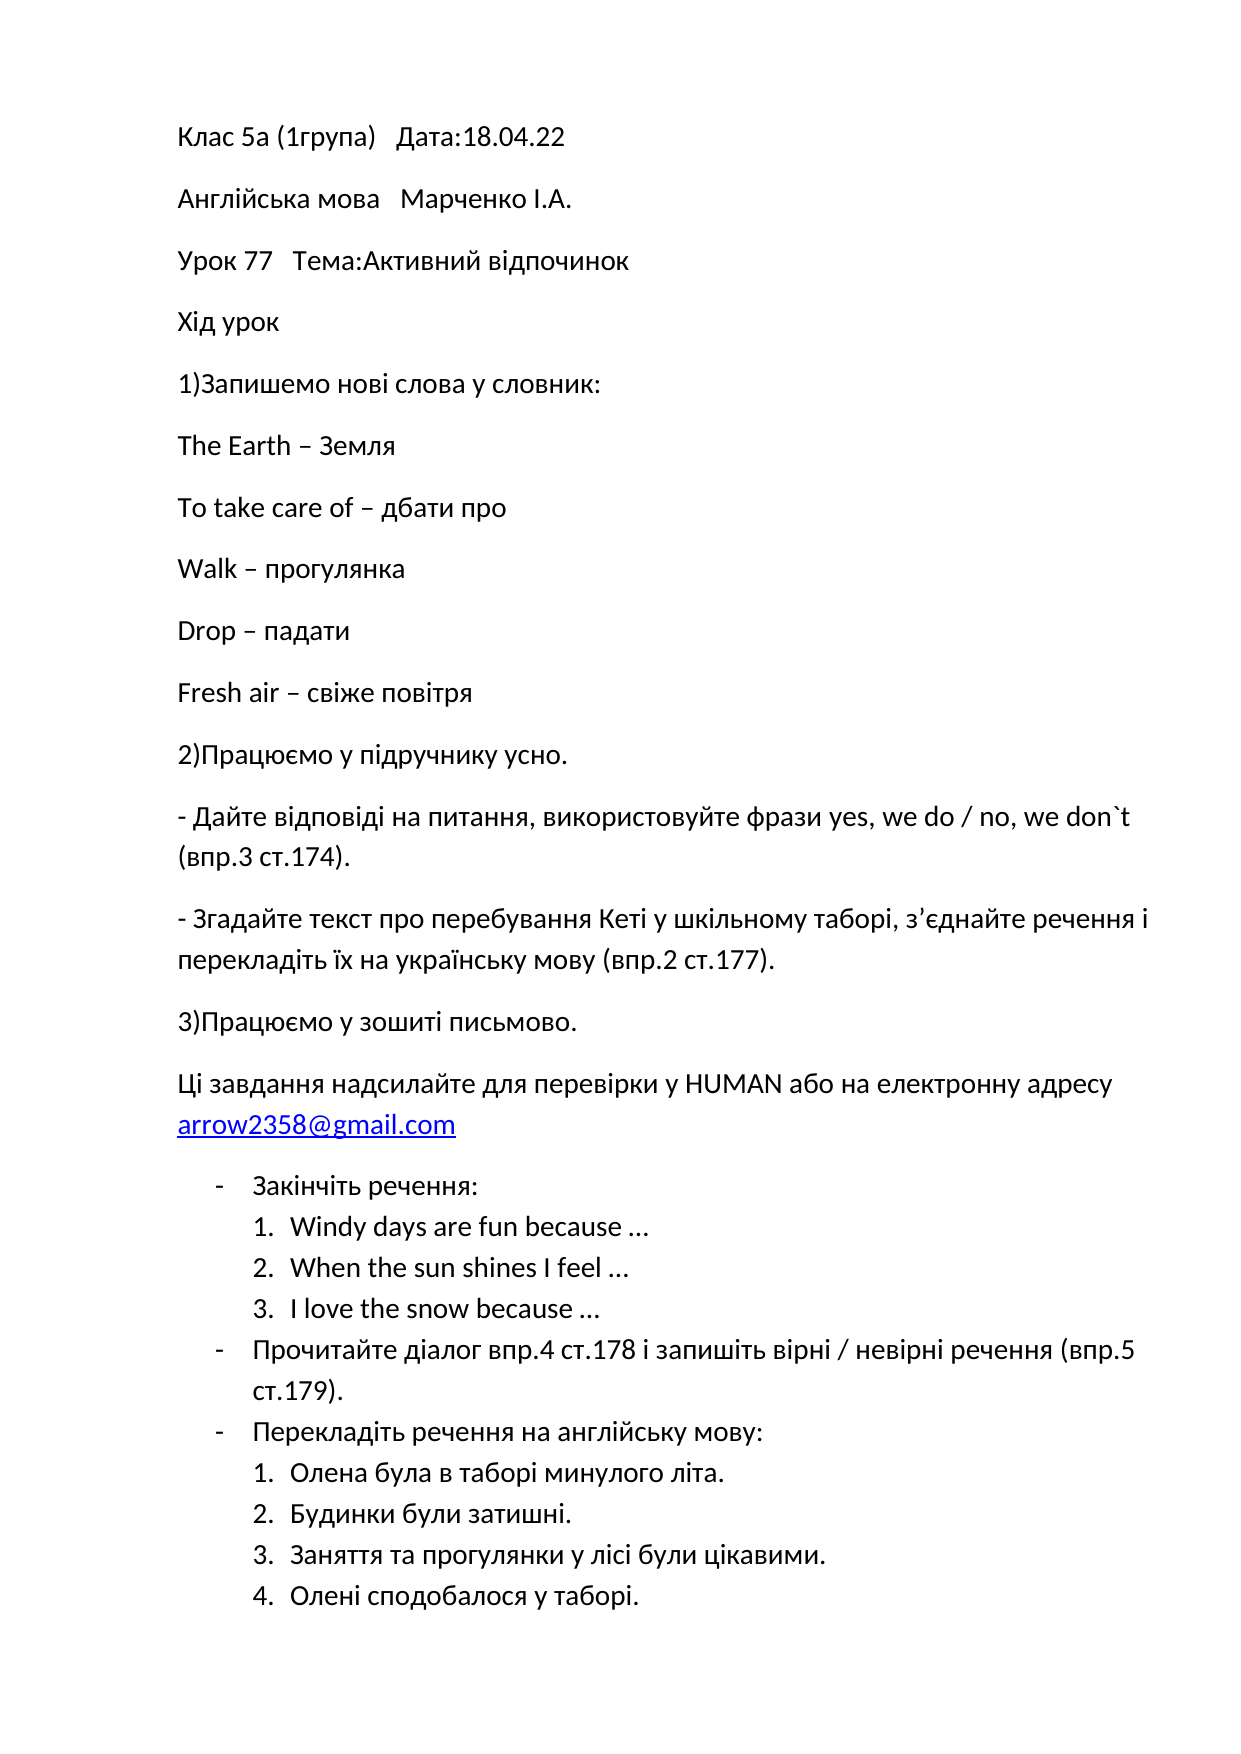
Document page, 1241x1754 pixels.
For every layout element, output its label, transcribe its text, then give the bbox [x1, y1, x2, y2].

text 1)Запишемо нові слова у словник: [177, 365, 1152, 401]
text Walk – прогулянка [177, 551, 1152, 586]
list Windy days are fun because … [252, 1208, 1152, 1244]
list Перекладіть речення на англійську мову: [215, 1413, 1152, 1449]
list I love the snow because … [252, 1290, 1152, 1326]
list Закінчіть речення: [215, 1167, 1152, 1203]
text 3)Працюємо у зошиті письмово. [177, 1003, 1152, 1039]
list Прочитайте діалог впр.4 ст.178 і запишіть вірні / невірні речення (впр.5 ст.179). [215, 1331, 1152, 1408]
list Заняття та прогулянки у лісі були цікавими. [252, 1536, 1152, 1572]
text 2)Працюємо у підручнику усно. [177, 736, 1152, 771]
text - Дайте відповіді на питання, використовуйте фрази yes, we do / no, we don`t (впр.3 ст.174). [177, 798, 1152, 874]
text Клас 5а (1група) Дата:18.04.22 [177, 118, 1152, 154]
list Будинки були затишні. [252, 1495, 1152, 1531]
text The Earth – Земля [177, 427, 1152, 463]
text - Згадайте текст про перебування Кеті у шкільному таборі, з’єднайте речення і перекладіть їх на українську мову (впр.2 ст.177). [177, 900, 1152, 977]
text Англійська мова Марченко І.А. [177, 180, 1152, 216]
list Олені сподобалося у таборі. [252, 1577, 1152, 1612]
text To take care of – дбати про [177, 489, 1152, 524]
text Хід урок [177, 303, 1152, 339]
list When the sun shines I feel … [252, 1249, 1152, 1285]
list Олена була в таборі минулого літа. [252, 1454, 1152, 1490]
text Fresh air – свіже повітря [177, 674, 1152, 710]
text Drop – падати [177, 612, 1152, 648]
text Ці завдання надсилайте для перевірки у HUMAN або на електронну адресу arrow2358@gmail.com [177, 1065, 1152, 1141]
text Урок 77 Тема:Активний відпочинок [177, 242, 1152, 277]
